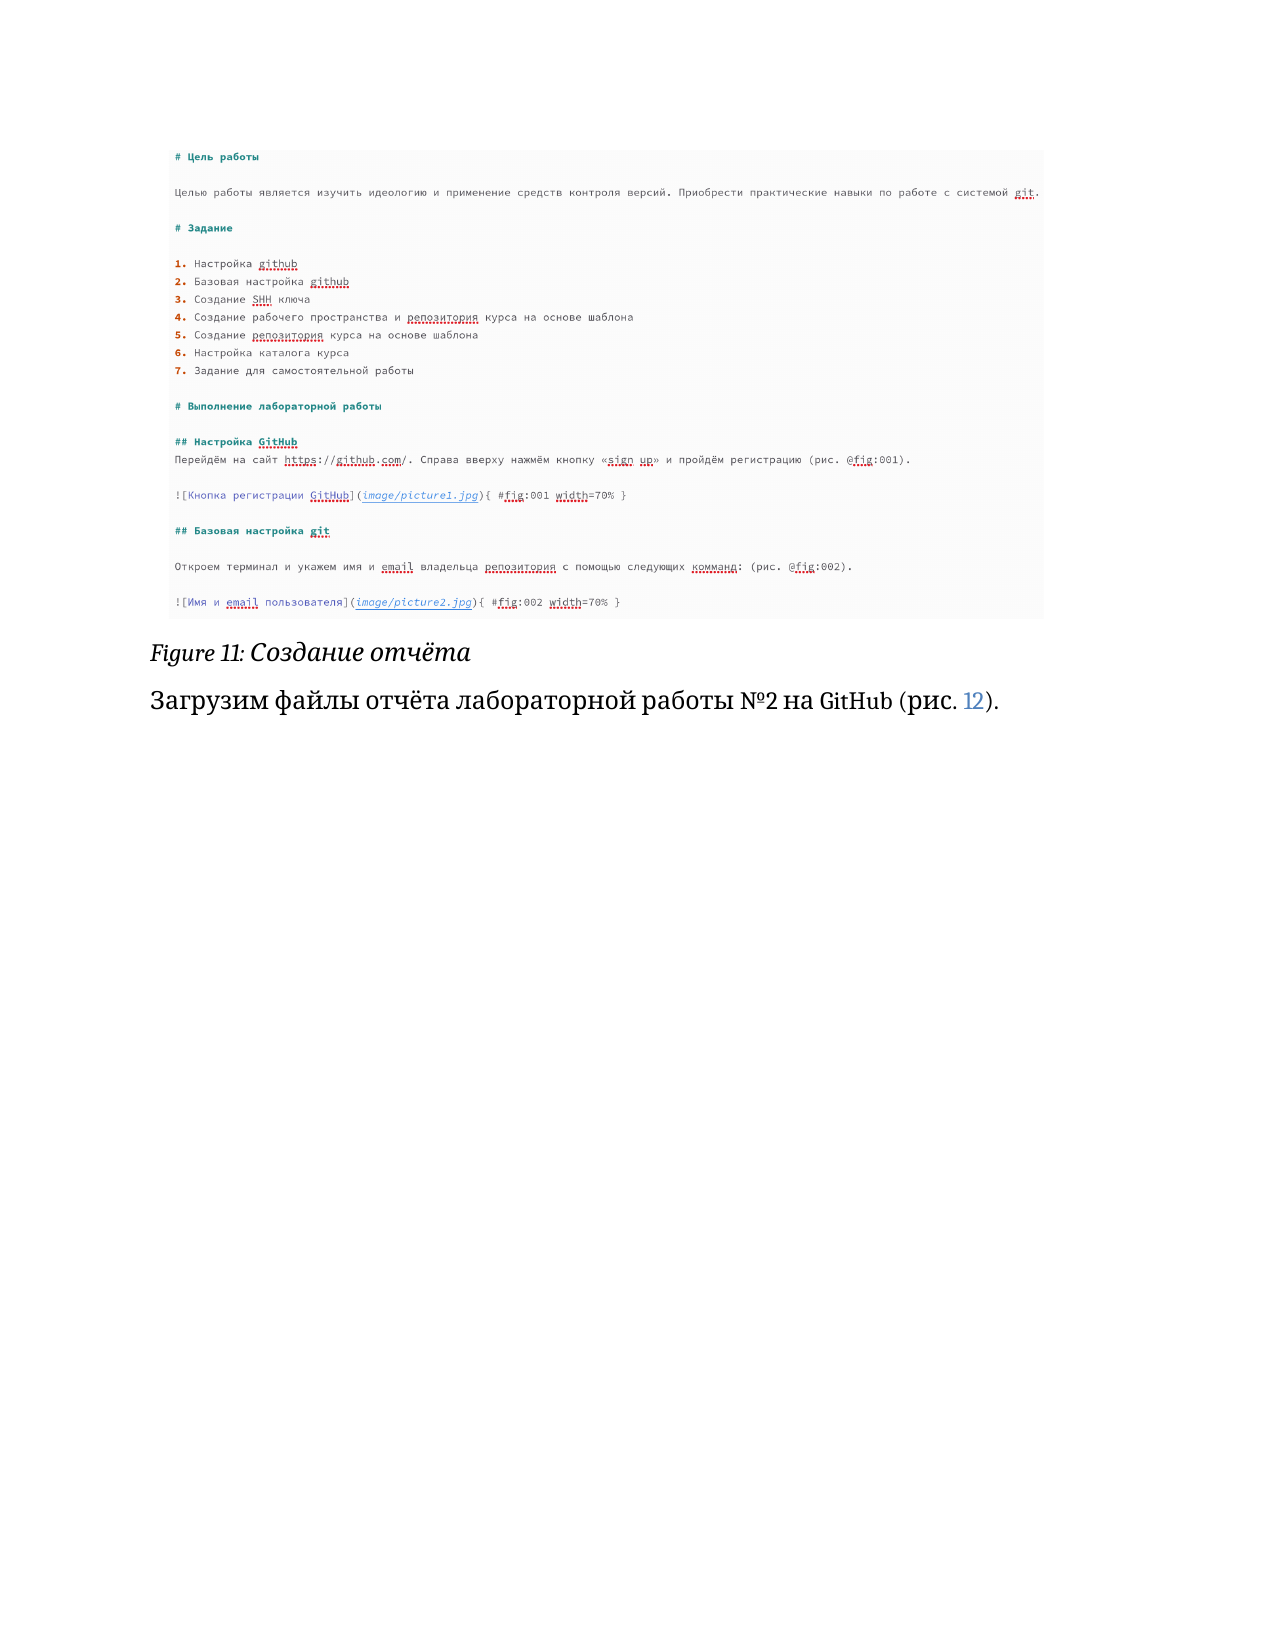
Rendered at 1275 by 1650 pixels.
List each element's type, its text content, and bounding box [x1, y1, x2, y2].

text Загрузим файлы отчёта лабораторной работы №2 на GitHub (рис. 12). [150, 687, 1125, 715]
picture [168, 150, 1044, 619]
text Figure 11: Создание отчёта [150, 639, 1125, 668]
